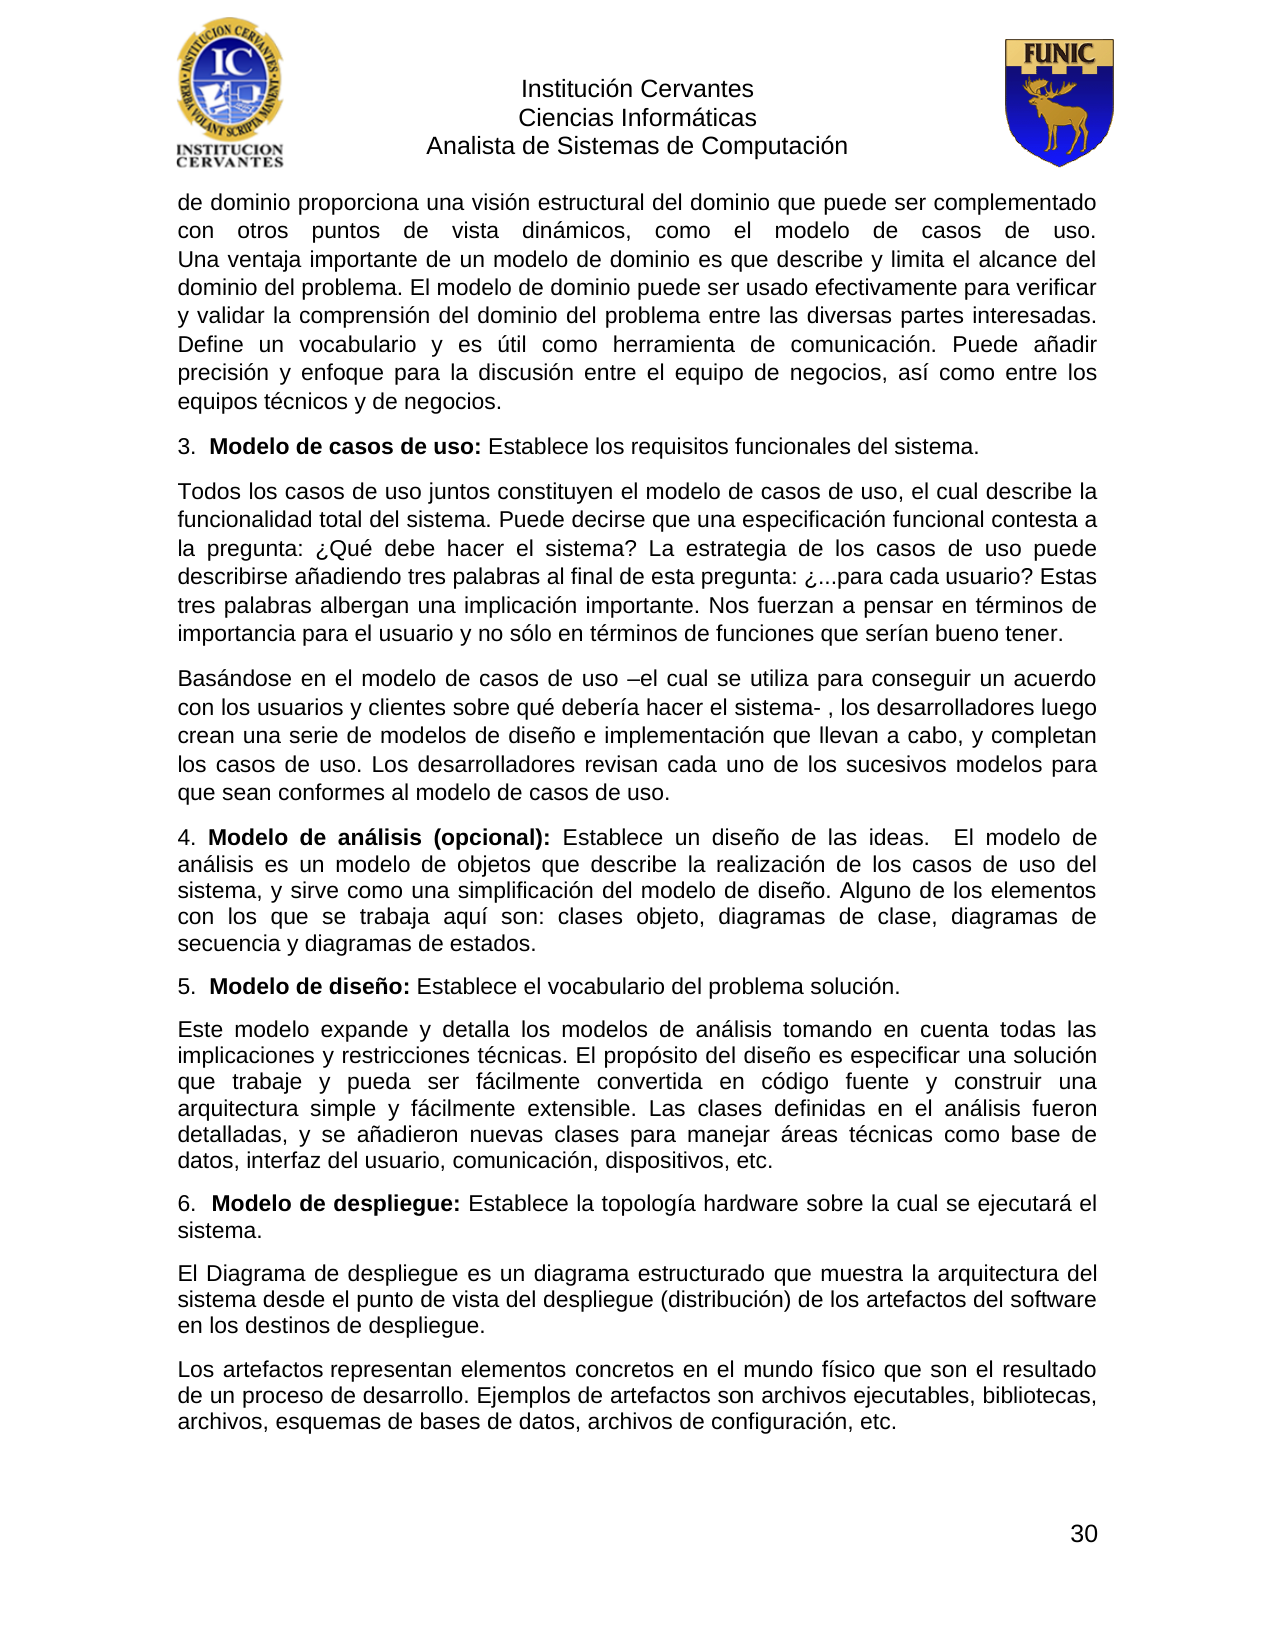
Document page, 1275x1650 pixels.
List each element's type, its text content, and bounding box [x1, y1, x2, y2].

text 3. Modelo de casos de uso: Establece los requisitos funcionales del sistema. [177, 433, 1098, 459]
text 4. Modelo de análisis (opcional): Establece un diseño de las ideas. El modelo de análisis es un modelo de objetos que describe la realización de los casos de uso del sistema, y sirve como una simplificación del modelo de diseño. Alguno de los elementos con los que se trabaja aquí son: clases objeto, diagramas de clase, diagramas de secuencia y diagramas de estados. [177, 824, 1098, 956]
text 5. Modelo de diseño: Establece el vocabulario del problema solución. [177, 973, 1098, 999]
picture [176, 17, 288, 170]
text Todos los casos de uso juntos constituyen el modelo de casos de uso, el cual describe la funcionalidad total del sistema. Puede decirse que una especificación funcional contesta a la pregunta: ¿Qué debe hacer el sistema? La estrategia de los casos de uso puede describirse añadiendo tres palabras al final de esta pregunta: ¿...para cada usuario? Estas tres palabras albergan una implicación importante. Nos fuerzan a pensar en términos de importancia para el usuario y no sólo en términos de funciones que serían bueno tener. [177, 478, 1098, 647]
text Este modelo expande y detalla los modelos de análisis tomando en cuenta todas las implicaciones y restricciones técnicas. El propósito del diseño es especificar una solución que trabaje y pueda ser fácilmente convertida en código fuente y construir una arquitectura simple y fácilmente extensible. Las clases definidas en el análisis fueron detalladas, y se añadieron nuevas clases para manejar áreas técnicas como base de datos, interfaz del usuario, comunicación, dispositivos, etc. [177, 1016, 1098, 1174]
text 6. Modelo de despliegue: Establece la topología hardware sobre la cual se ejecutará el sistema. [177, 1190, 1098, 1243]
text Los artefactos representan elementos concretos en el mundo físico que son el resultado de un proceso de desarrollo. Ejemplos de artefactos son archivos ejecutables, bibliotecas, archivos, esquemas de bases de datos, archivos de configuración, etc. [177, 1356, 1098, 1434]
picture [1003, 37, 1115, 168]
text Basándose en el modelo de casos de uso –el cual se utiliza para conseguir un acuerdo con los usuarios y clientes sobre qué debería hacer el sistema- , los desarrolladores luego crean una serie de modelos de diseño e implementación que llevan a cabo, y completan los casos de uso. Los desarrolladores revisan cada uno de los sucesivos modelos para que sean conformes al modelo de casos de uso. [177, 665, 1098, 805]
text El Diagrama de despliegue es un diagrama estructurado que muestra la arquitectura del sistema desde el punto de vista del despliegue (distribución) de los artefactos del software en los destinos de despliegue. [177, 1260, 1098, 1339]
